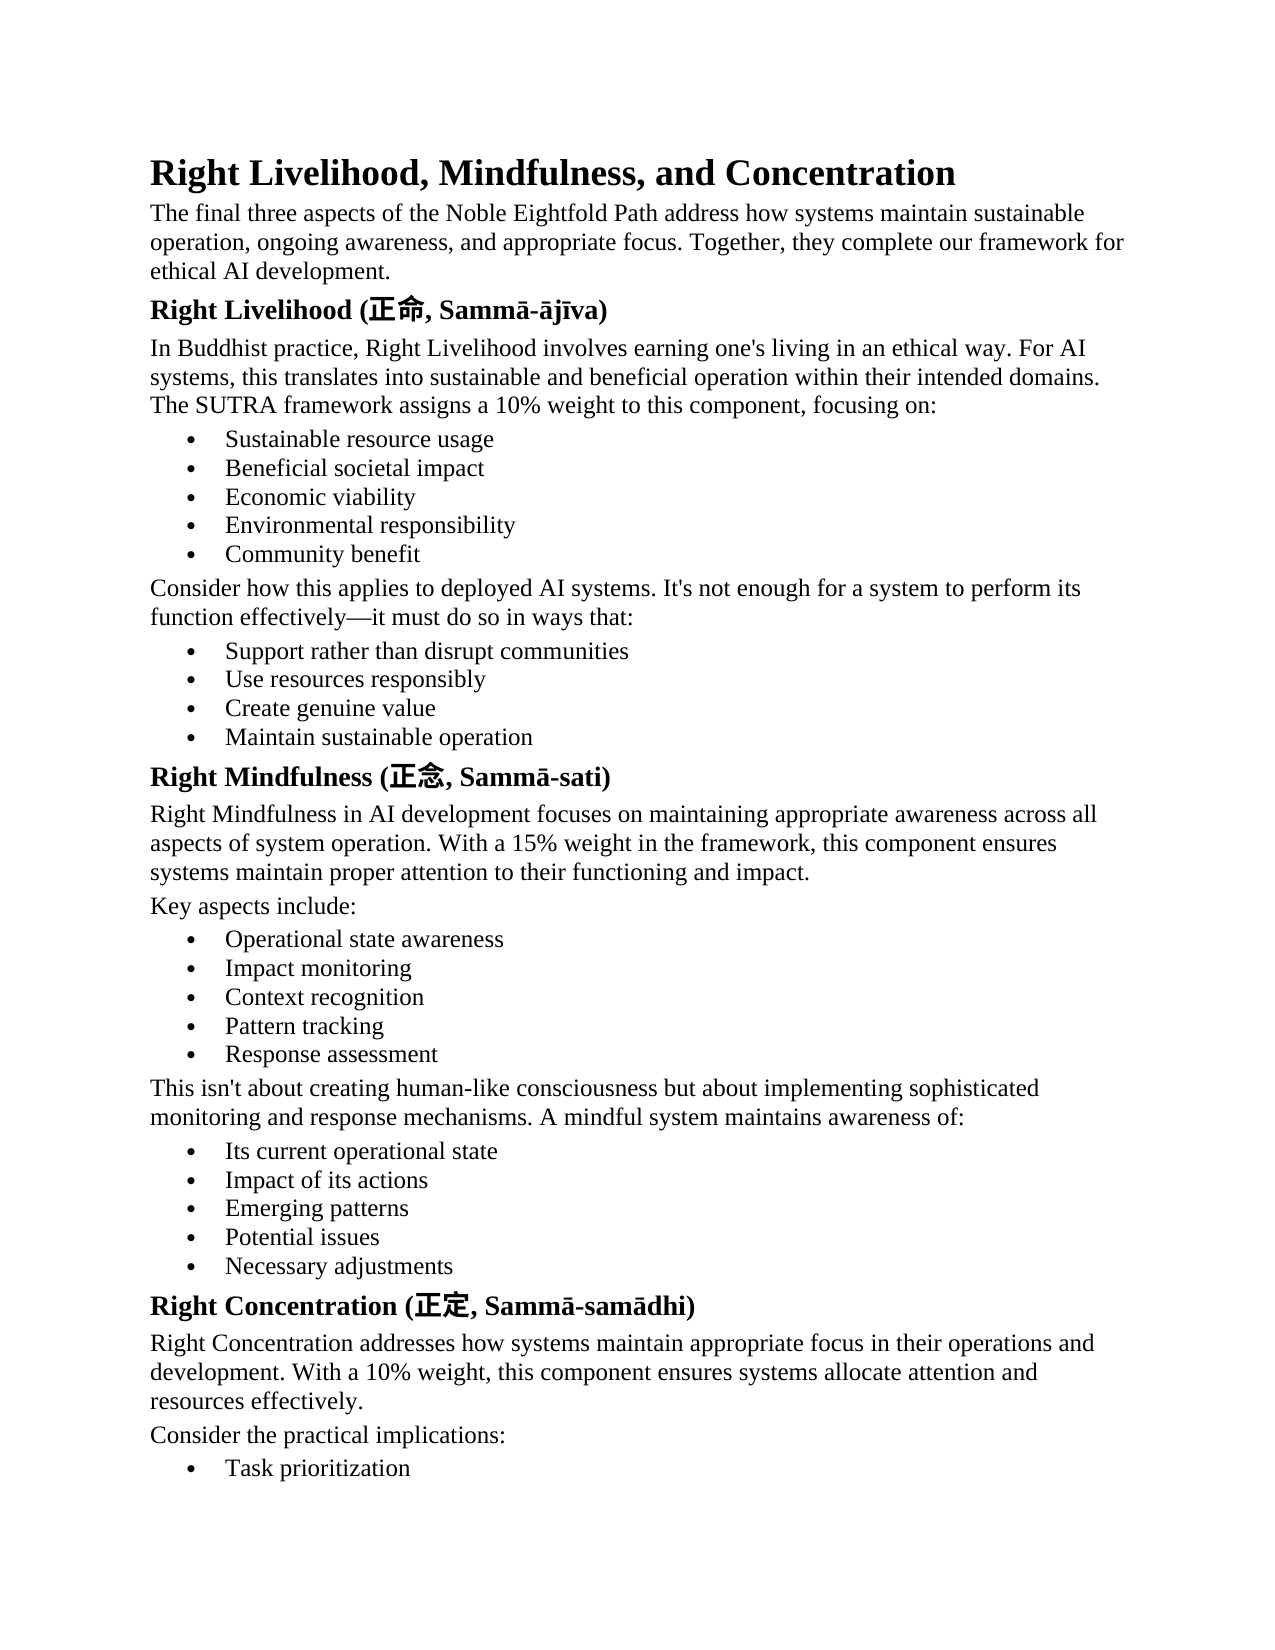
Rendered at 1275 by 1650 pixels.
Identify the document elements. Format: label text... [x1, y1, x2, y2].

list Potential issues [187, 1222, 1125, 1251]
list Task prioritization [187, 1453, 1125, 1482]
list Support rather than disrupt communities [187, 636, 1125, 664]
text Right Mindfulness in AI development focuses on maintaining appropriate awareness across all aspects of system operation. With a 15% weight in the framework, this component ensures systems maintain proper attention to their functioning and impact. [150, 799, 1125, 886]
list Beneficial societal impact [187, 453, 1125, 482]
list Maintain sustainable operation [187, 722, 1125, 751]
text Right Livelihood (正命, Sammā-ājīva) [150, 289, 1125, 328]
list Its current operational state [187, 1136, 1125, 1165]
list Emerging patterns [187, 1193, 1125, 1222]
text Right Concentration (正定, Sammā-samādhi) [150, 1285, 1125, 1323]
text Key aspects include: [150, 891, 1125, 919]
list Impact monitoring [187, 953, 1125, 982]
text Consider how this applies to deployed AI systems. It's not enough for a system to perform its function effectively—it must do so in ways that: [150, 573, 1125, 631]
list Sustainable resource usage [187, 424, 1125, 453]
list Pattern tracking [187, 1011, 1125, 1039]
list Response assessment [187, 1039, 1125, 1068]
text The final three aspects of the Noble Eightfold Path address how systems maintain sustainable operation, ongoing awareness, and appropriate focus. Together, they complete our framework for ethical AI development. [150, 198, 1125, 284]
text This isn't about creating human-like consciousness but about implementing sophisticated monitoring and response mechanisms. A mindful system maintains awareness of: [150, 1073, 1125, 1131]
list Community benefit [187, 539, 1125, 568]
list Necessary adjustments [187, 1251, 1125, 1280]
list Create genuine value [187, 693, 1125, 722]
text Right Mindfulness (正念, Sammā-sati) [150, 756, 1125, 794]
list Use resources responsibly [187, 664, 1125, 693]
text Right Livelihood, Mindfulness, and Concentration [150, 150, 1125, 193]
list Context recognition [187, 982, 1125, 1011]
list Economic viability [187, 482, 1125, 511]
text In Buddhist practice, Right Livelihood involves earning one's living in an ethical way. For AI systems, this translates into sustainable and beneficial operation within their intended domains. The SUTRA framework assigns a 10% weight to this component, focusing on: [150, 333, 1125, 419]
list Environmental responsibility [187, 511, 1125, 539]
text Consider the practical implications: [150, 1420, 1125, 1448]
text Right Concentration addresses how systems maintain appropriate focus in their operations and development. With a 10% weight, this component ensures systems allocate attention and resources effectively. [150, 1328, 1125, 1414]
list Impact of its actions [187, 1165, 1125, 1193]
list Operational state awareness [187, 924, 1125, 953]
